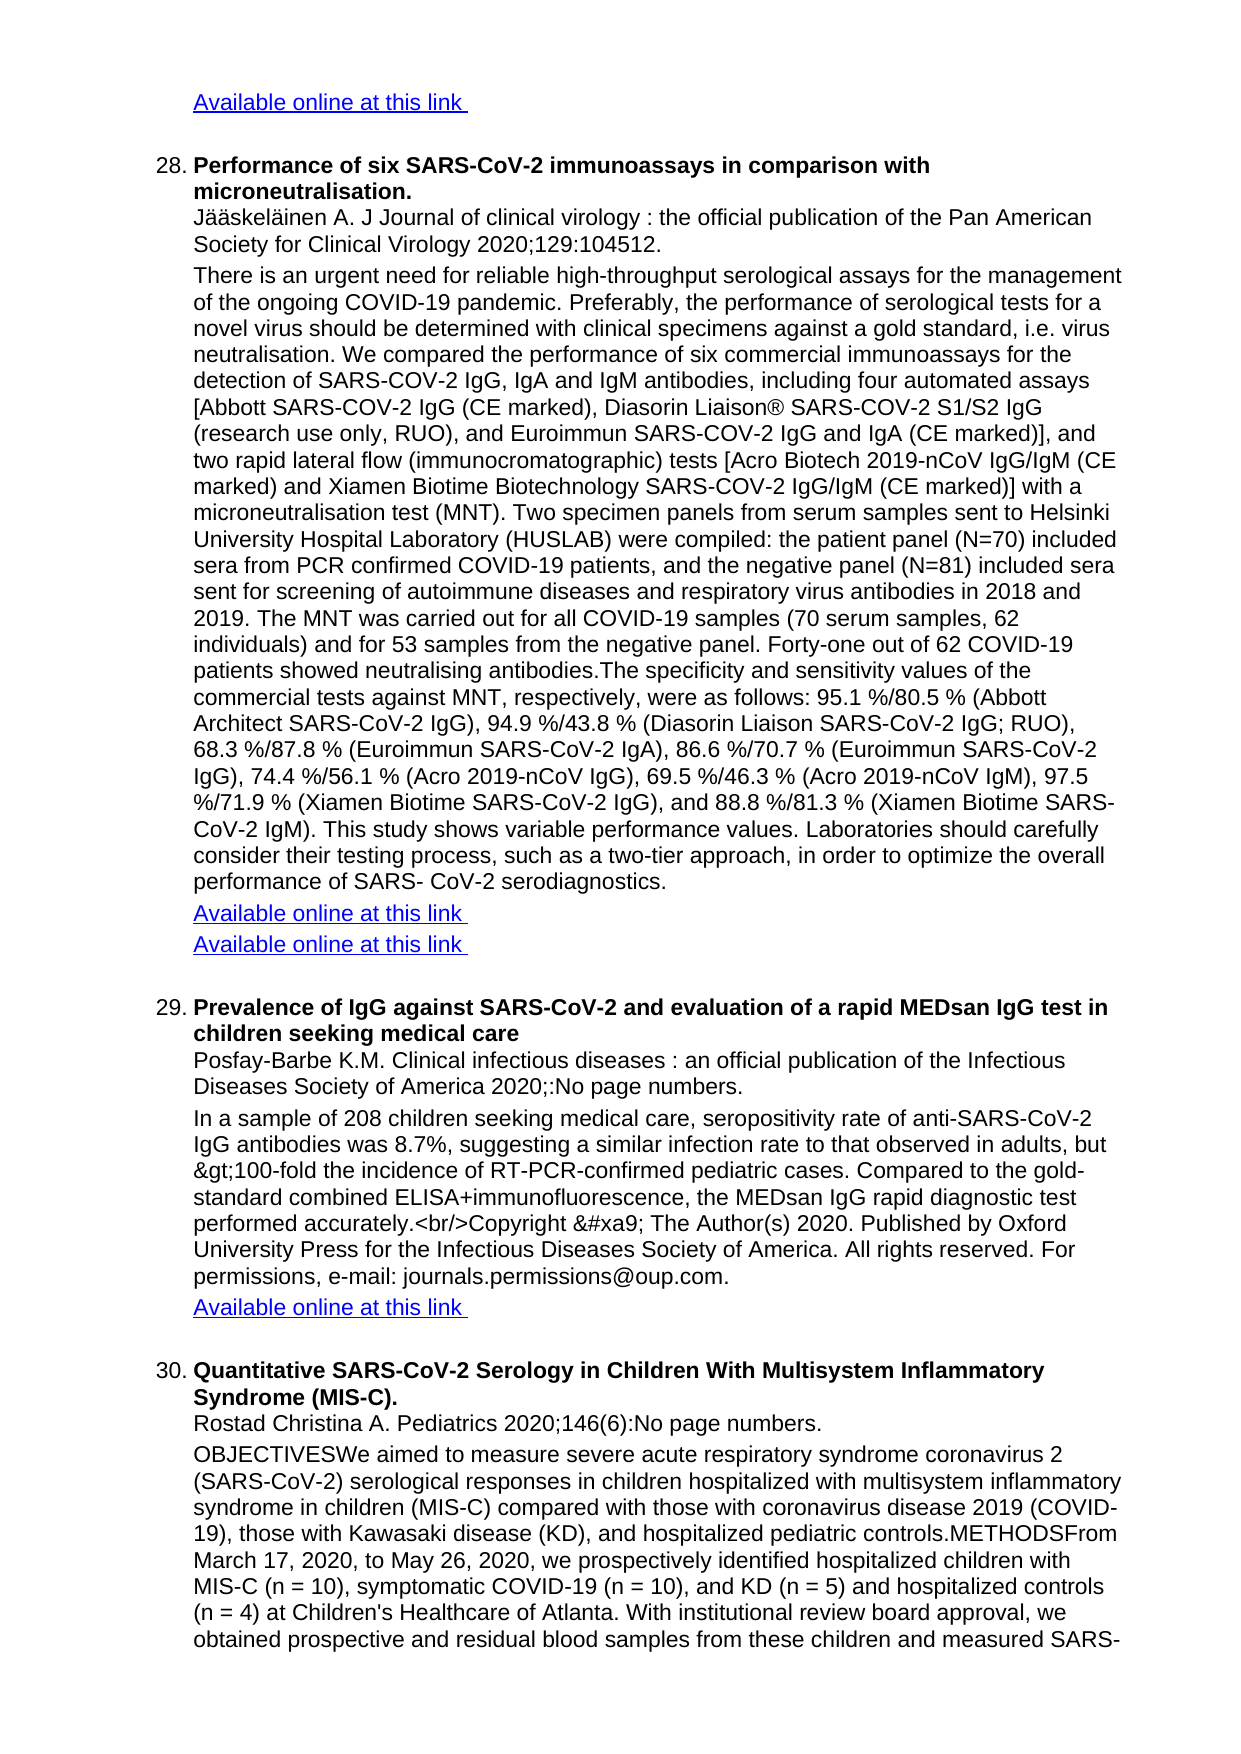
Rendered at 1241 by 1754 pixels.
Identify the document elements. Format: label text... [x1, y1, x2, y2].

text Available online at this link [193, 900, 1122, 926]
text There is an urgent need for reliable high-throughput serological assays for the management of the ongoing COVID-19 pandemic. Preferably, the performance of serological tests for a novel virus should be determined with clinical specimens against a gold standard, i.e. virus neutralisation. We compared the performance of six commercial immunoassays for the detection of SARS-COV-2 IgG, IgA and IgM antibodies, including four automated assays [Abbott SARS-COV-2 IgG (CE marked), Diasorin Liaison® SARS-COV-2 S1/S2 IgG (research use only, RUO), and Euroimmun SARS-COV-2 IgG and IgA (CE marked)], and two rapid lateral flow (immunocromatographic) tests [Acro Biotech 2019-nCoV IgG/IgM (CE marked) and Xiamen Biotime Biotechnology SARS-COV-2 IgG/IgM (CE marked)] with a microneutralisation test (MNT). Two specimen panels from serum samples sent to Helsinki University Hospital Laboratory (HUSLAB) were compiled: the patient panel (N=70) included sera from PCR confirmed COVID-19 patients, and the negative panel (N=81) included sera sent for screening of autoimmune diseases and respiratory virus antibodies in 2018 and 2019. The MNT was carried out for all COVID-19 samples (70 serum samples, 62 individuals) and for 53 samples from the negative panel. Forty-one out of 62 COVID-19 patients showed neutralising antibodies.The specificity and sensitivity values of the commercial tests against MNT, respectively, were as follows: 95.1 %/80.5 % (Abbott Architect SARS-CoV-2 IgG), 94.9 %/43.8 % (Diasorin Liaison SARS-CoV-2 IgG; RUO), 68.3 %/87.8 % (Euroimmun SARS-CoV-2 IgA), 86.6 %/70.7 % (Euroimmun SARS-CoV-2 IgG), 74.4 %/56.1 % (Acro 2019-nCoV IgG), 69.5 %/46.3 % (Acro 2019-nCoV IgM), 97.5 %/71.9 % (Xiamen Biotime SARS-CoV-2 IgG), and 88.8 %/81.3 % (Xiamen Biotime SARS-CoV-2 IgM). This study shows variable performance values. Laboratories should carefully consider their testing process, such as a two-tier approach, in order to optimize the overall performance of SARS- CoV-2 serodiagnostics. [193, 262, 1122, 894]
list Performance of six SARS-CoV-2 immunoassays in comparison with microneutralisation. Jääskeläinen A. J Journal of clinical virology : the official publication of the Pan American Society for Clinical Virology 2020;129:104512. [156, 152, 1122, 257]
text Available online at this link [193, 1294, 1122, 1321]
list Quantitative SARS-CoV-2 Serology in Children With Multisystem Inflammatory Syndrome (MIS-C). Rostad Christina A. Pediatrics 2020;146(6):No page numbers. [156, 1357, 1122, 1436]
text Available online at this link [193, 931, 1122, 957]
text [193, 1441, 1122, 1652]
list Prevalence of IgG against SARS-CoV-2 and evaluation of a rapid MEDsan IgG test in children seeking medical care Posfay-Barbe K.M. Clinical infectious diseases : an official publication of the Infectious Diseases Society of America 2020;:No page numbers. [156, 994, 1122, 1099]
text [193, 89, 1122, 115]
text In a sample of 208 children seeking medical care, seropositivity rate of anti-SARS-CoV-2 IgG antibodies was 8.7%, suggesting a similar infection rate to that observed in adults, but &gt;100-fold the incidence of RT-PCR-confirmed pediatric cases. Compared to the gold-standard combined ELISA+immunofluorescence, the MEDsan IgG rapid diagnostic test performed accurately.<br/>Copyright &#xa9; The Author(s) 2020. Published by Oxford University Press for the Infectious Diseases Society of America. All rights reserved. For permissions, e-mail: journals.permissions@oup.com. [193, 1104, 1122, 1289]
